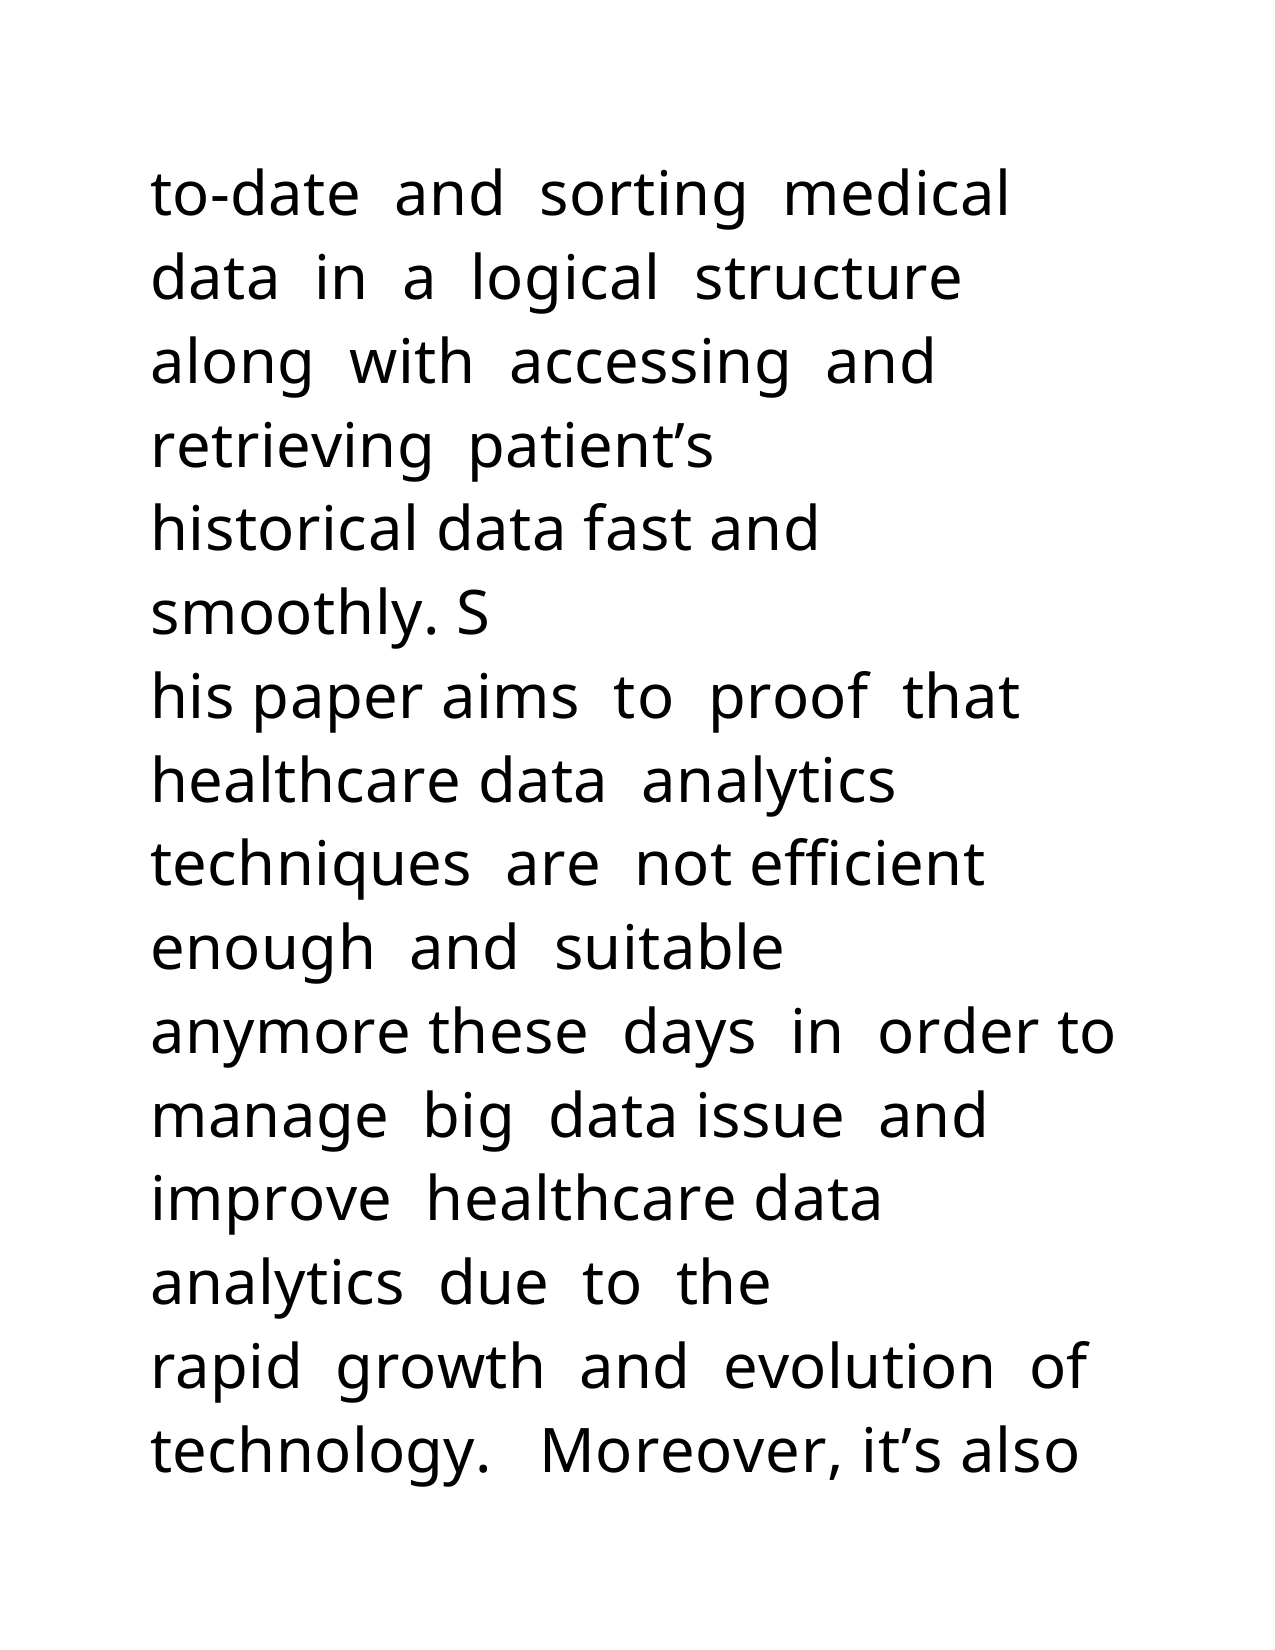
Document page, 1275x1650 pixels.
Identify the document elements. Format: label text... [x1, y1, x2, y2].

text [150, 1322, 1125, 1490]
text his paper aims to proof that healthcare data analytics techniques are not efficient enough and suitable [150, 652, 1125, 987]
text to-date and sorting medical data in a logical structure along with accessing and retrieving patient’s [150, 150, 1125, 485]
text historical data fast and smoothly. S [150, 485, 1125, 652]
text anymore these days in order to manage big data issue and improve healthcare data analytics due to the [150, 987, 1125, 1322]
